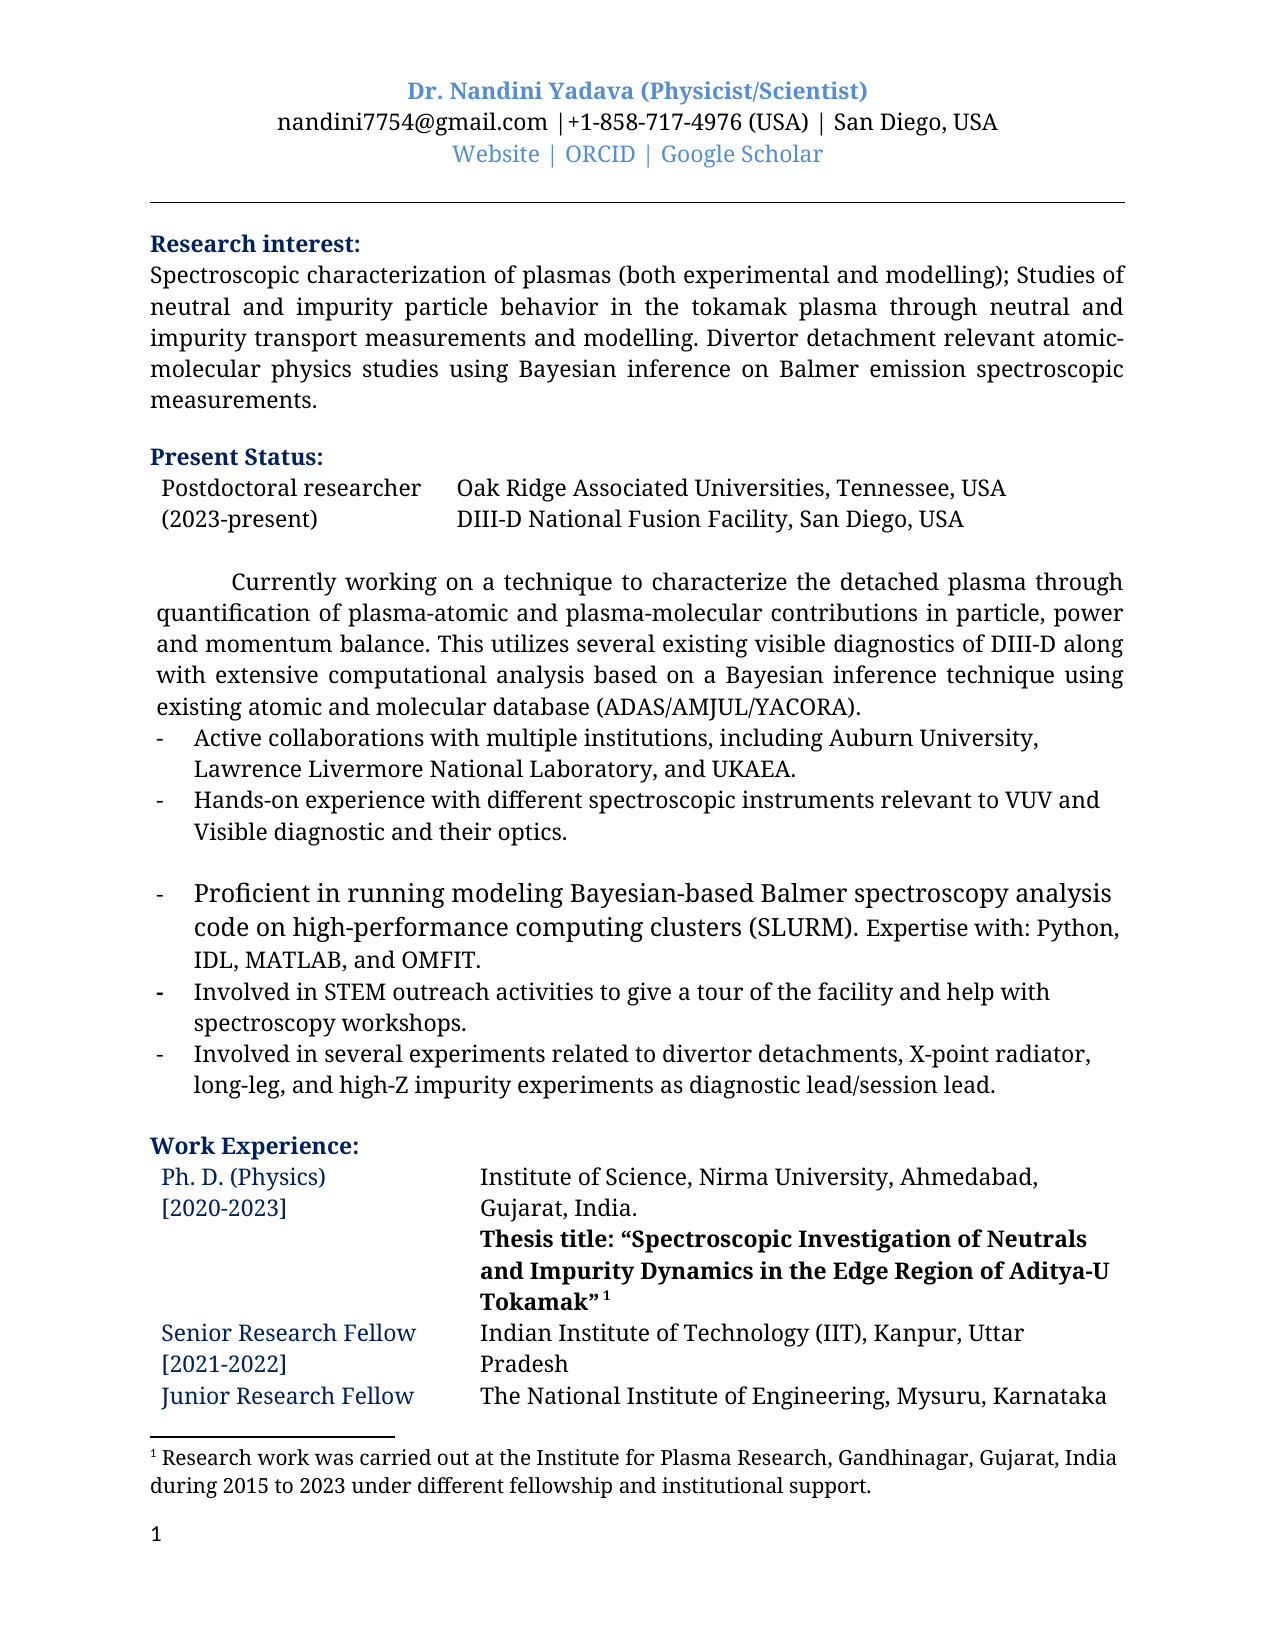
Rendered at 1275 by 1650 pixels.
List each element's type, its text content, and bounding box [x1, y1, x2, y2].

table_header Postdoctoral researcher (2023-present) [150, 472, 445, 534]
list Involved in several experiments related to divertor detachments, X-point radiator, long-leg, and high-Z impurity experiments as diagnostic lead/session lead. [156, 1096, 1125, 1159]
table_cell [150, 1375, 469, 1407]
text Research interest: [150, 228, 1125, 259]
text Present Status: [150, 441, 1125, 472]
list Involved in STEM outreach activities to give a tour of the facility and help with spectroscopy workshops. [156, 1004, 1125, 1067]
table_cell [469, 1375, 1124, 1407]
table_header Institute of Science, Nirma University, Ahmedabad, Gujarat, India. Thesis title: “Spectroscopic Investigation of Neutrals and Impurity Dynamics in the Edge Region of Aditya-U Tokamak” [469, 1219, 1124, 1375]
table_header Oak Ridge Associated Universities, Tennessee, USA DIII-D National Fusion Facility, San Diego, USA [445, 472, 1124, 534]
text Currently working on a technique to characterize the detached plasma through quantification of plasma-atomic and plasma-molecular contributions in particle, power and momentum balance. This utilizes several existing visible diagnostics of DIII-D along with extensive computational analysis based on a Bayesian inference technique using existing atomic and molecular database (ADAS/AMJUL/YACORA). [156, 566, 1125, 722]
table_header Ph. D. (Physics) [2020-2023] [150, 1219, 469, 1375]
list Active collaborations with multiple institutions, including Auburn University, Lawrence Livermore National Laboratory, and UKAEA. [156, 722, 1125, 784]
text Spectroscopic characterization of plasmas (both experimental and modelling); Studies of neutral and impurity particle behavior in the tokamak plasma through neutral and impurity transport measurements and modelling. Divertor detachment relevant atomic-molecular physics studies using Bayesian inference on Balmer emission spectroscopic measurements. [150, 259, 1125, 416]
list Proficient in running modeling Bayesian-based Balmer spectroscopy analysis code on high-performance computing clusters (SLURM). Expertise with: Python, IDL, MATLAB, and OMFIT. [156, 876, 1125, 975]
list Hands-on experience with different spectroscopic instruments relevant to VUV and Visible diagnostic and their optics. [156, 784, 1125, 847]
text Work Experience: [150, 1188, 1125, 1219]
